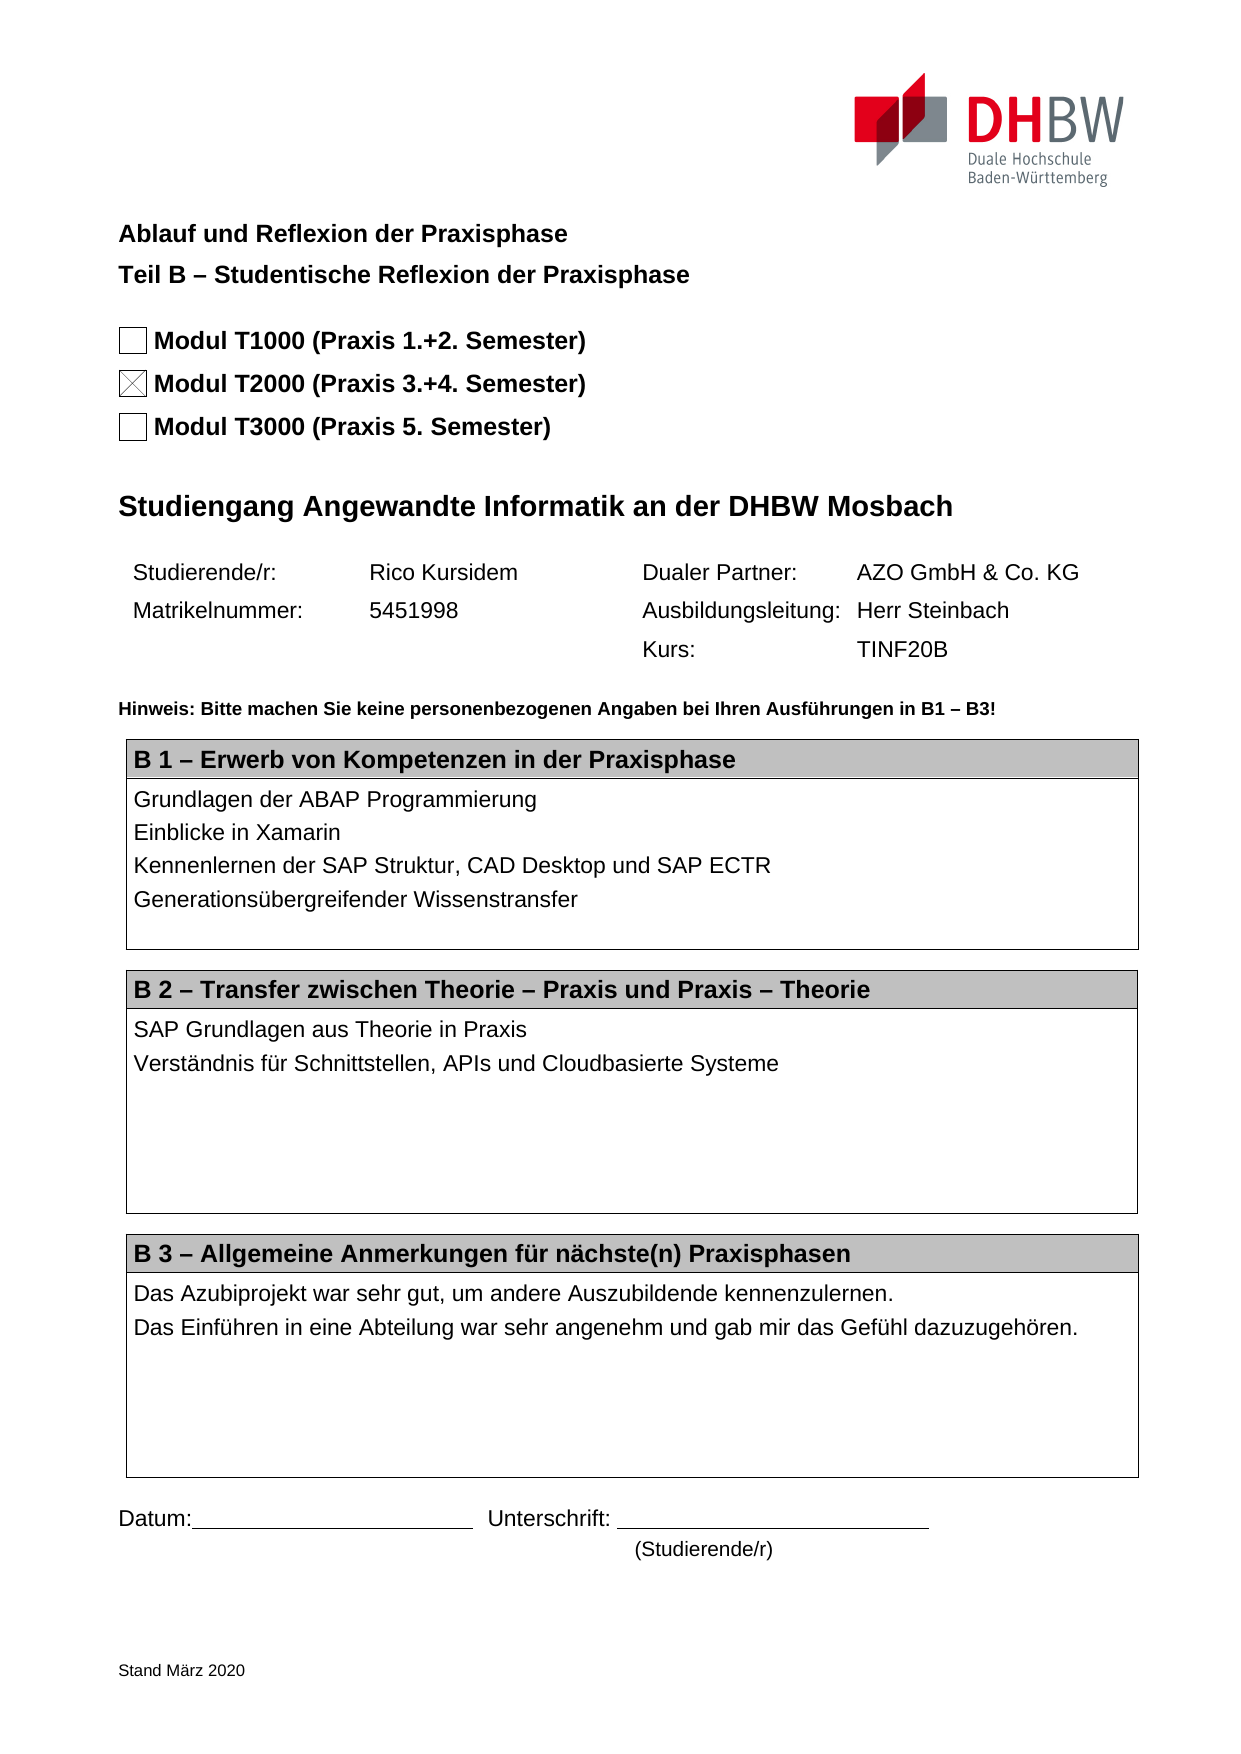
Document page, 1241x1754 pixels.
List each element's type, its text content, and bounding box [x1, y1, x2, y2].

table_header Dualer Partner: AZO GmbH & Co. KG Ausbildungsleitung: Herr Steinbach Kurs: TINF20B [635, 546, 1144, 669]
text Hinweis: Bitte machen Sie keine personenbezogenen Angaben bei Ihren Ausführungen in B1 – B3! [118, 698, 1122, 720]
text Ablauf und Reflexion der Praxisphase [118, 219, 1122, 248]
table_header B 3 – Allgemeine Anmerkungen für nächste(n) Praxisphasen [127, 1235, 1138, 1272]
picture [854, 73, 1124, 187]
text Datum: Unterschrift: (Studierende/r) [118, 1502, 1122, 1561]
text Modul T3000 (Praxis 5. Semester) [118, 412, 1122, 441]
table_header B 1 – Erwerb von Kompetenzen in der Praxisphase [127, 740, 1138, 777]
text Studiengang Angewandte Informatik an der DHBW Mosbach [118, 489, 1122, 522]
table_header Studierende/r: Rico Kursidem Matrikelnummer: 5451998 [125, 546, 635, 669]
table_header B 2 – Transfer zwischen Theorie – Praxis und Praxis – Theorie [127, 971, 1137, 1008]
text Modul T2000 (Praxis 3.+4. Semester) [118, 369, 1122, 398]
table_cell SAP Grundlagen aus Theorie in Praxis Verständnis für Schnittstellen, APIs und Cloudbasierte Systeme [127, 1009, 1137, 1213]
text Modul T1000 (Praxis 1.+2. Semester) [118, 326, 1122, 354]
table_cell Das Azubiprojekt war sehr gut, um andere Auszubildende kennenzulernen. Das Einführen in eine Abteilung war sehr angenehm und gab mir das Gefühl dazuzugehören. [127, 1273, 1138, 1477]
text Teil B – Studentische Reflexion der Praxisphase [118, 261, 1122, 289]
table_cell Grundlagen der ABAP Programmierung Einblicke in Xamarin Kennenlernen der SAP Struktur, CAD Desktop und SAP ECTR Generationsübergreifender Wissenstransfer [127, 779, 1138, 949]
